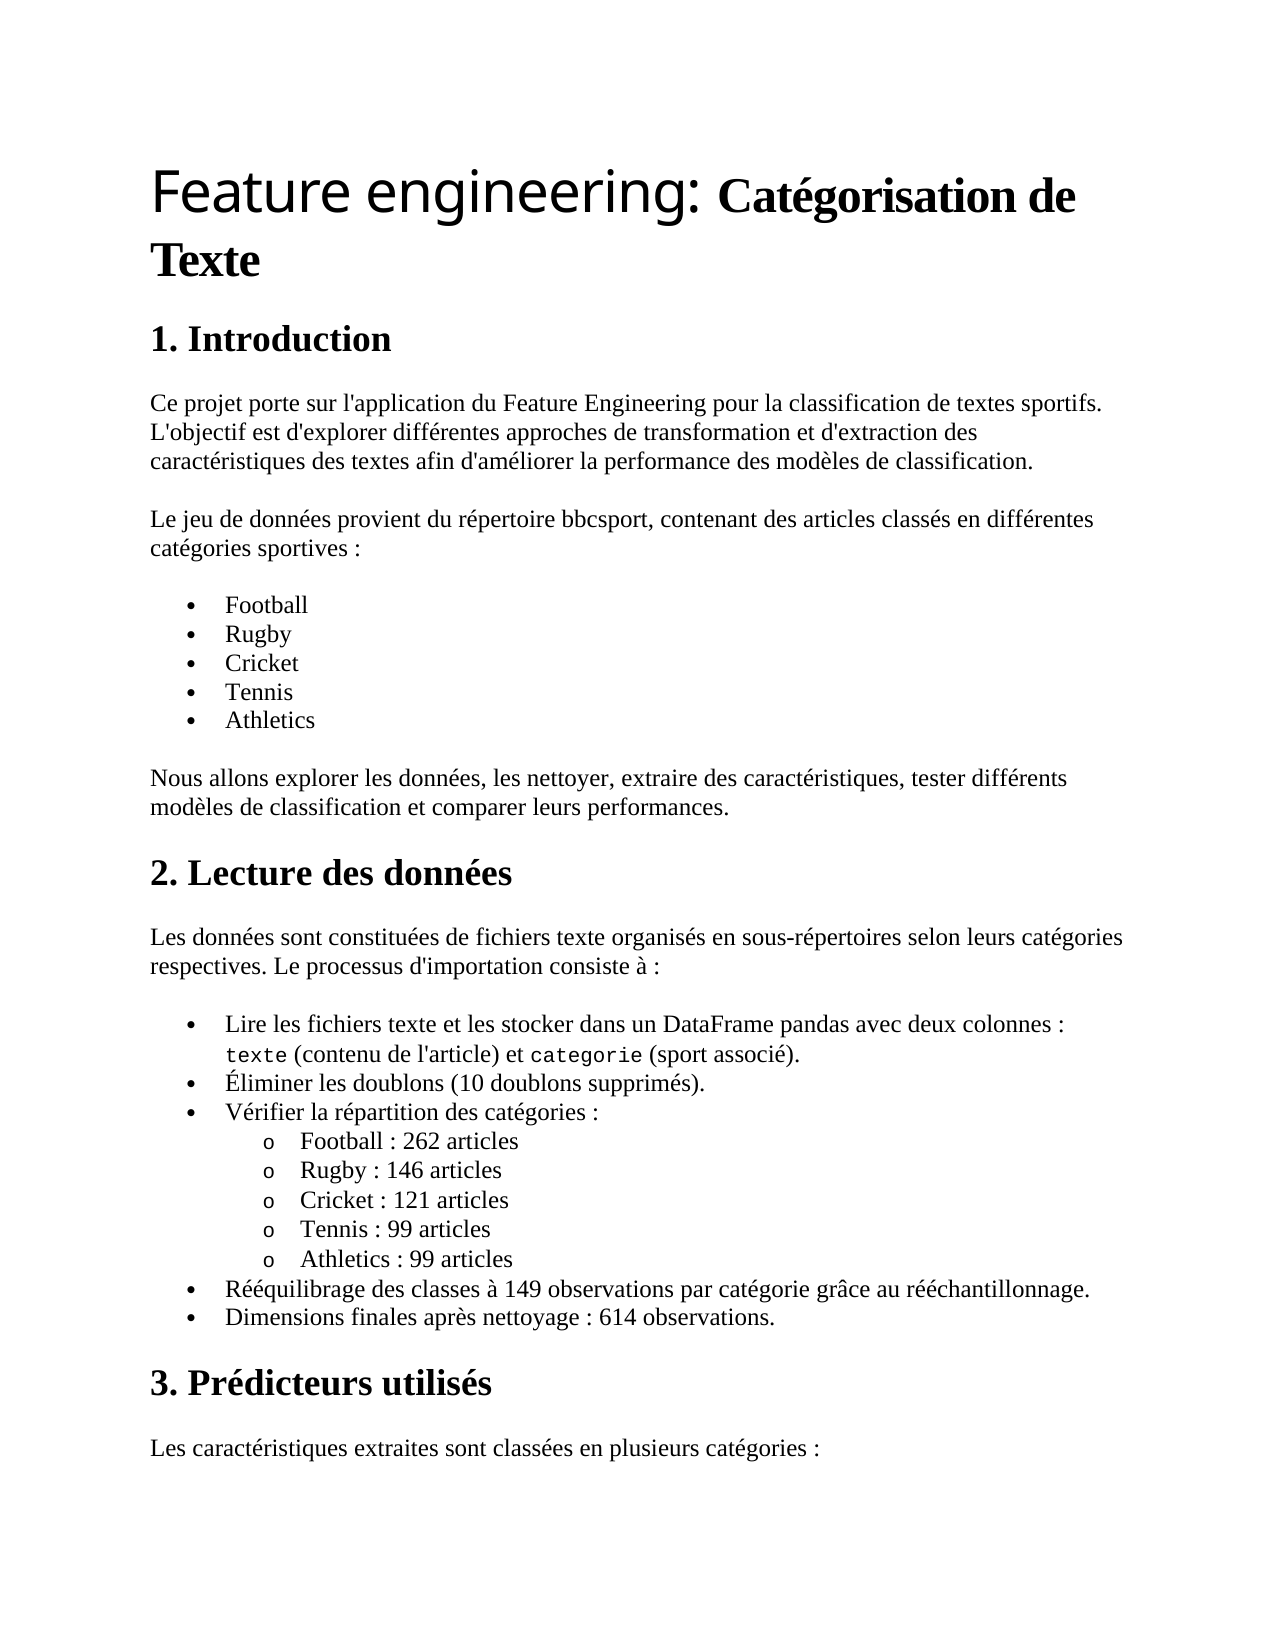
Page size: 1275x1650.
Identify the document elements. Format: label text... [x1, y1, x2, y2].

list Rugby [187, 619, 1125, 648]
list Tennis [187, 677, 1125, 706]
text Le jeu de données provient du répertoire bbcsport, contenant des articles classés en différentes catégories sportives : [150, 504, 1125, 561]
text 1. Introduction [150, 316, 1125, 359]
list Football [187, 591, 1125, 619]
text Nous allons explorer les données, les nettoyer, extraire des caractéristiques, tester différents modèles de classification et comparer leurs performances. [150, 763, 1125, 821]
list Éliminer les doublons (10 doublons supprimés). [187, 1068, 1125, 1097]
list Cricket : 121 articles [262, 1185, 1125, 1214]
text 2. Lecture des données [150, 850, 1125, 893]
list Rugby : 146 articles [262, 1155, 1125, 1185]
list Dimensions finales après nettoyage : 614 observations. [187, 1302, 1125, 1331]
list Vérifier la répartition des catégories : [187, 1097, 1125, 1126]
text Les données sont constituées de fichiers texte organisés en sous-répertoires selon leurs catégories respectives. Le processus d'importation consiste à : [150, 922, 1125, 980]
list Athletics [187, 706, 1125, 734]
text Ce projet porte sur l'application du Feature Engineering pour la classification de textes sportifs. L'objectif est d'explorer différentes approches de transformation et d'extraction des caractéristiques des textes afin d'améliorer la performance des modèles de classification. [150, 388, 1125, 475]
text 3. Prédicteurs utilisés [150, 1360, 1125, 1403]
title Feature engineering: Catégorisation de Texte [150, 150, 1125, 287]
list Cricket [187, 648, 1125, 677]
list Lire les fichiers texte et les stocker dans un DataFrame pandas avec deux colonnes : texte (contenu de l'article) et categorie (sport associé). [187, 1009, 1125, 1068]
text Les caractéristiques extraites sont classées en plusieurs catégories : [150, 1433, 1125, 1461]
list Athletics : 99 articles [262, 1244, 1125, 1274]
list Football : 262 articles [262, 1126, 1125, 1155]
list Tennis : 99 articles [262, 1214, 1125, 1244]
list Rééquilibrage des classes à 149 observations par catégorie grâce au rééchantillonnage. [187, 1274, 1125, 1302]
